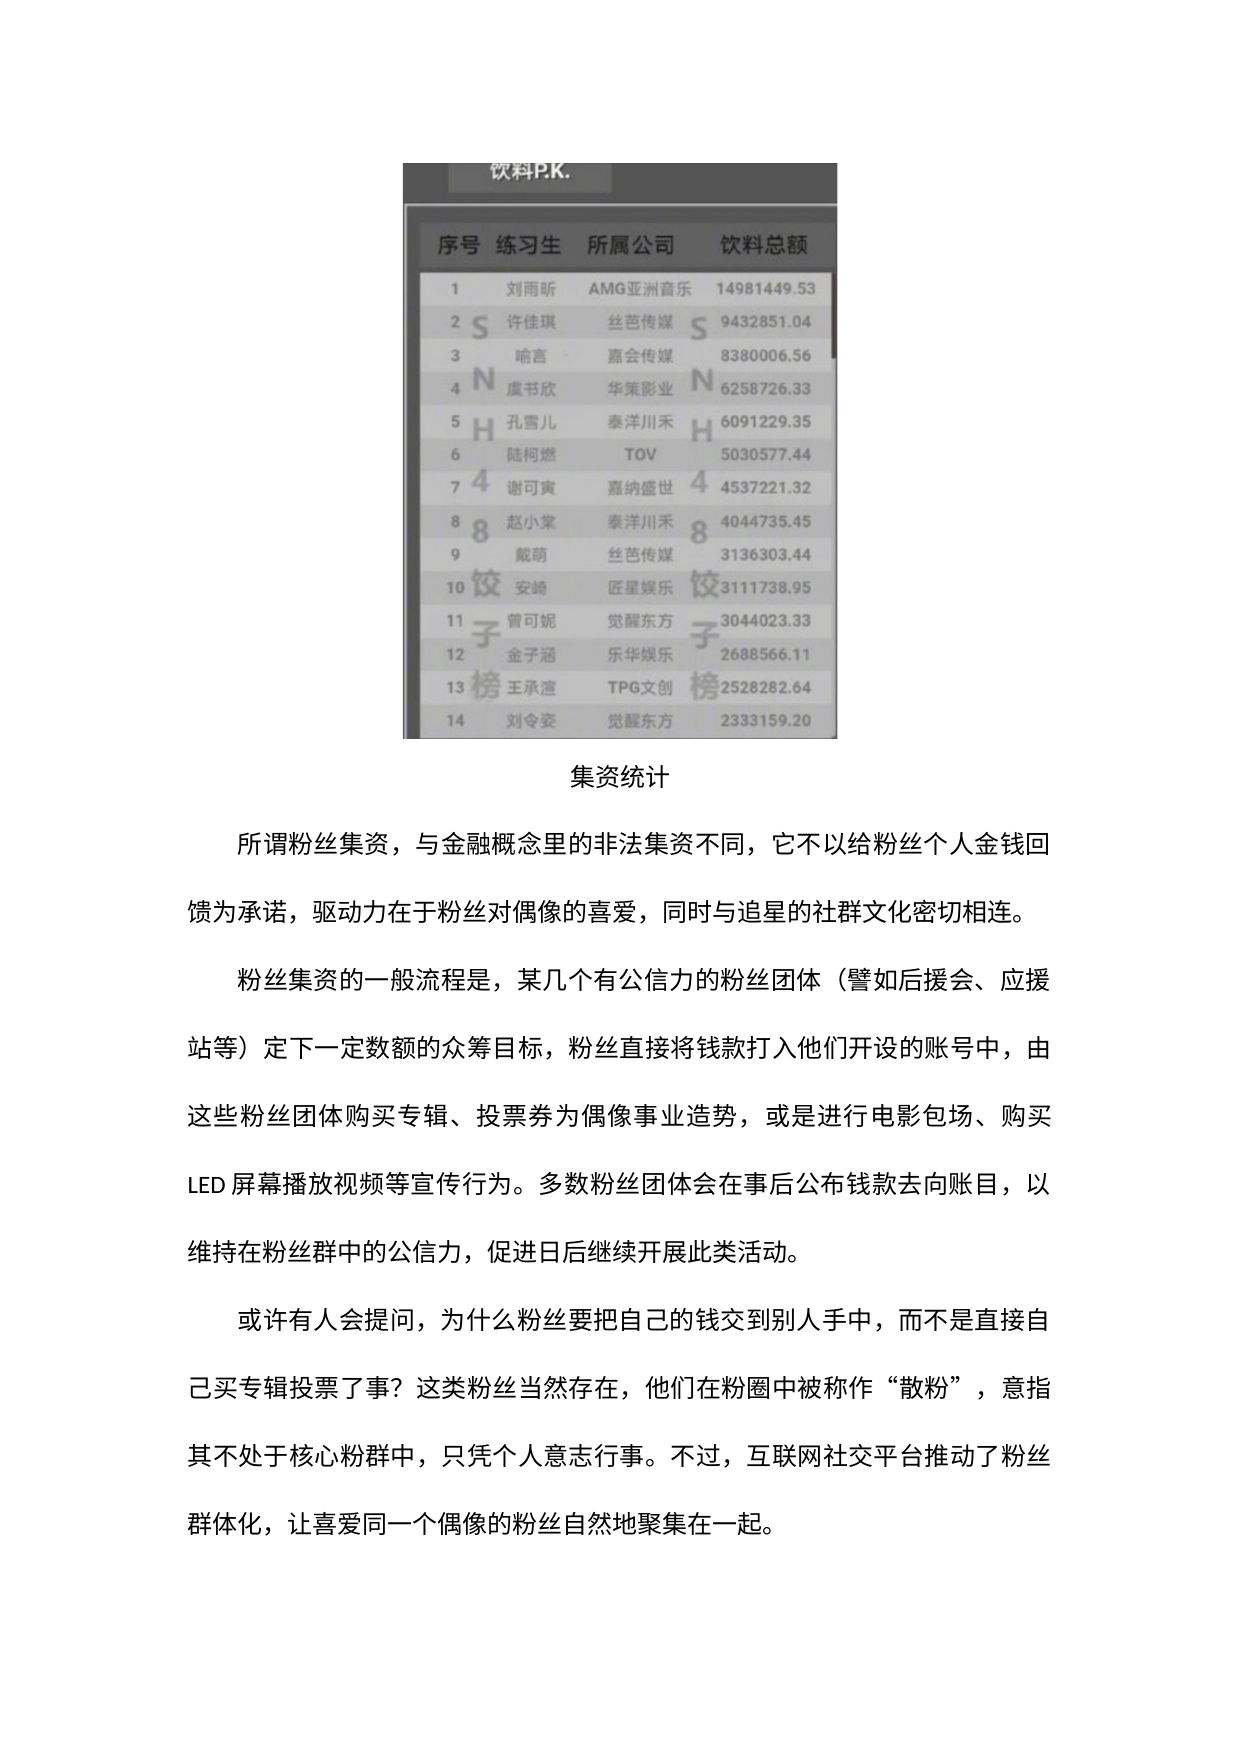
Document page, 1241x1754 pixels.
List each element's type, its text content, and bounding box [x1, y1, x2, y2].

picture [402, 163, 838, 739]
text 集资统计 [187, 741, 1053, 809]
text 或许有人会提问，为什么粉丝要把自己的钱交到别人手中，而不是直接自己买专辑投票了事？这类粉丝当然存在，他们在粉圈中被称作“散粉”，意指其不处于核心粉群中，只凭个人意志行事。不过，互联网社交平台推动了粉丝群体化，让喜爱同一个偶像的粉丝自然地聚集在一起。 [187, 1284, 1053, 1556]
text 粉丝集资的一般流程是，某几个有公信力的粉丝团体（譬如后援会、应援站等）定下一定数额的众筹目标，粉丝直接将钱款打入他们开设的账号中，由这些粉丝团体购买专辑、投票券为偶像事业造势，或是进行电影包场、购买LED屏幕播放视频等宣传行为。多数粉丝团体会在事后公布钱款去向账目，以维持在粉丝群中的公信力，促进日后继续开展此类活动。 [187, 945, 1053, 1284]
text 所谓粉丝集资，与金融概念里的非法集资不同，它不以给粉丝个人金钱回馈为承诺，驱动力在于粉丝对偶像的喜爱，同时与追星的社群文化密切相连。 [187, 809, 1053, 945]
